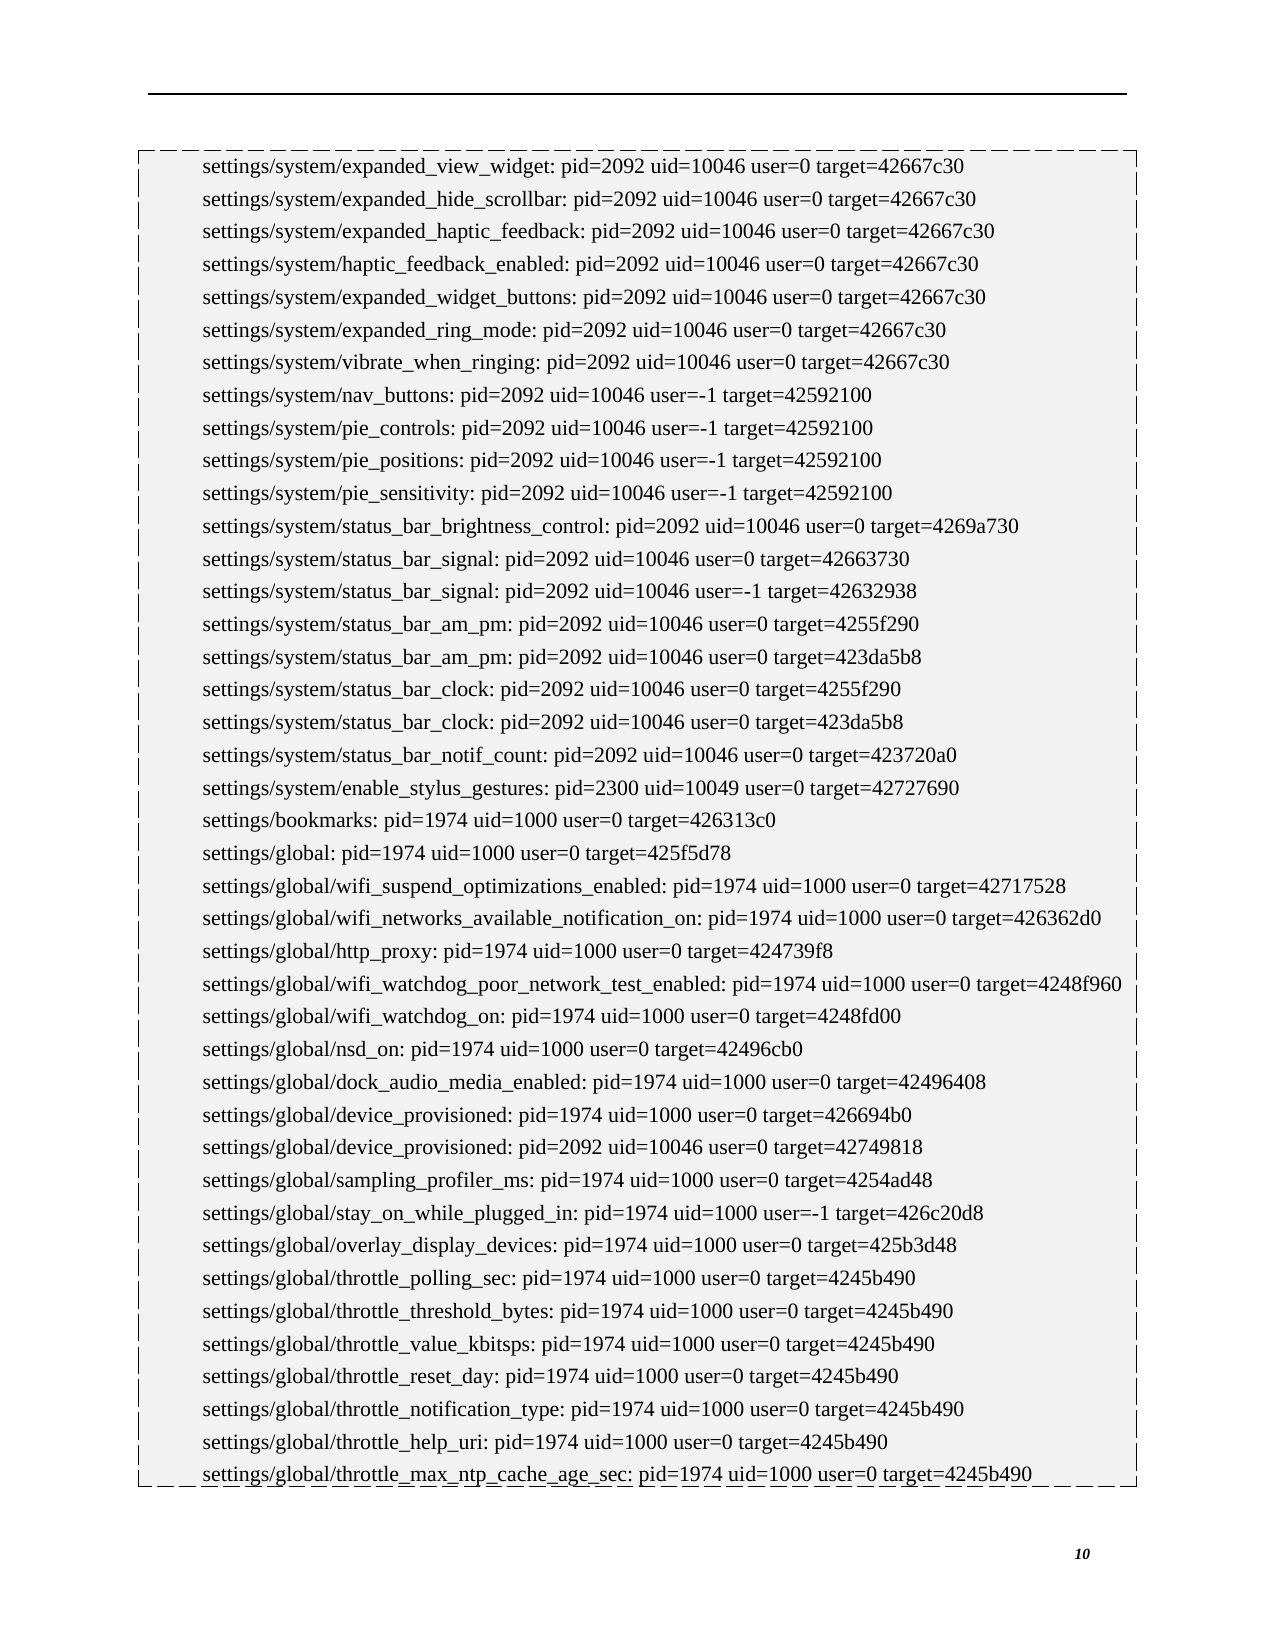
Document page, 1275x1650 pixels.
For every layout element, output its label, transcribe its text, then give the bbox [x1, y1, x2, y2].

text settings/bookmarks: pid=1974 uid=1000 user=0 target=426313c0 [138, 804, 1137, 832]
text settings/system/expanded_ring_mode: pid=2092 uid=10046 user=0 target=42667c30 [138, 313, 1137, 342]
text settings/global/dock_audio_media_enabled: pid=1974 uid=1000 user=0 target=42496408 [138, 1066, 1137, 1094]
text settings/system/status_bar_notif_count: pid=2092 uid=10046 user=0 target=423720a0 [138, 739, 1137, 767]
text settings/global/wifi_networks_available_notification_on: pid=1974 uid=1000 user=0 target=426362d0 [138, 902, 1137, 931]
text settings/global: pid=1974 uid=1000 user=0 target=425f5d78 [138, 837, 1137, 865]
text settings/global/wifi_watchdog_poor_network_test_enabled: pid=1974 uid=1000 user=0 target=4248f960 [138, 968, 1137, 996]
text settings/system/status_bar_signal: pid=2092 uid=10046 user=-1 target=42632938 [138, 575, 1137, 603]
text settings/system/status_bar_am_pm: pid=2092 uid=10046 user=0 target=423da5b8 [138, 641, 1137, 669]
text settings/global/throttle_max_ntp_cache_age_sec: pid=1974 uid=1000 user=0 target=4245b490 [138, 1458, 1137, 1487]
text settings/global/overlay_display_devices: pid=1974 uid=1000 user=0 target=425b3d48 [138, 1229, 1137, 1258]
text settings/system/pie_sensitivity: pid=2092 uid=10046 user=-1 target=42592100 [138, 477, 1137, 505]
text settings/system/haptic_feedback_enabled: pid=2092 uid=10046 user=0 target=42667c30 [138, 248, 1137, 276]
text settings/system/status_bar_clock: pid=2092 uid=10046 user=0 target=423da5b8 [138, 706, 1137, 734]
text settings/system/status_bar_am_pm: pid=2092 uid=10046 user=0 target=4255f290 [138, 608, 1137, 636]
text settings/system/nav_buttons: pid=2092 uid=10046 user=-1 target=42592100 [138, 379, 1137, 407]
text settings/global/throttle_threshold_bytes: pid=1974 uid=1000 user=0 target=4245b490 [138, 1295, 1137, 1323]
text settings/global/sampling_profiler_ms: pid=1974 uid=1000 user=0 target=4254ad48 [138, 1164, 1137, 1192]
text settings/global/throttle_polling_sec: pid=1974 uid=1000 user=0 target=4245b490 [138, 1262, 1137, 1290]
text settings/system/status_bar_signal: pid=2092 uid=10046 user=0 target=42663730 [138, 542, 1137, 571]
text settings/system/vibrate_when_ringing: pid=2092 uid=10046 user=0 target=42667c30 [138, 346, 1137, 374]
text settings/global/device_provisioned: pid=1974 uid=1000 user=0 target=426694b0 [138, 1098, 1137, 1127]
text settings/global/http_proxy: pid=1974 uid=1000 user=0 target=424739f8 [138, 935, 1137, 963]
text settings/global/device_provisioned: pid=2092 uid=10046 user=0 target=42749818 [138, 1131, 1137, 1159]
text settings/global/throttle_reset_day: pid=1974 uid=1000 user=0 target=4245b490 [138, 1360, 1137, 1388]
text settings/global/nsd_on: pid=1974 uid=1000 user=0 target=42496cb0 [138, 1033, 1137, 1061]
text settings/global/stay_on_while_plugged_in: pid=1974 uid=1000 user=-1 target=426c20d8 [138, 1197, 1137, 1225]
text settings/global/throttle_value_kbitsps: pid=1974 uid=1000 user=0 target=4245b490 [138, 1327, 1137, 1356]
text settings/global/wifi_watchdog_on: pid=1974 uid=1000 user=0 target=4248fd00 [138, 1000, 1137, 1029]
text settings/system/status_bar_clock: pid=2092 uid=10046 user=0 target=4255f290 [138, 673, 1137, 702]
text settings/system/expanded_hide_scrollbar: pid=2092 uid=10046 user=0 target=42667c30 [138, 183, 1137, 211]
text settings/system/enable_stylus_gestures: pid=2300 uid=10049 user=0 target=42727690 [138, 771, 1137, 800]
text settings/system/pie_positions: pid=2092 uid=10046 user=-1 target=42592100 [138, 444, 1137, 473]
text settings/global/wifi_suspend_optimizations_enabled: pid=1974 uid=1000 user=0 target=42717528 [138, 869, 1137, 898]
text settings/system/expanded_view_widget: pid=2092 uid=10046 user=0 target=42667c30 [138, 150, 1137, 178]
text settings/system/expanded_haptic_feedback: pid=2092 uid=10046 user=0 target=42667c30 [138, 215, 1137, 244]
text settings/system/status_bar_brightness_control: pid=2092 uid=10046 user=0 target=4269a730 [138, 510, 1137, 538]
text settings/global/throttle_notification_type: pid=1974 uid=1000 user=0 target=4245b490 [138, 1393, 1137, 1421]
text settings/system/expanded_widget_buttons: pid=2092 uid=10046 user=0 target=42667c30 [138, 281, 1137, 309]
text settings/system/pie_controls: pid=2092 uid=10046 user=-1 target=42592100 [138, 412, 1137, 440]
text settings/global/throttle_help_uri: pid=1974 uid=1000 user=0 target=4245b490 [138, 1426, 1137, 1454]
